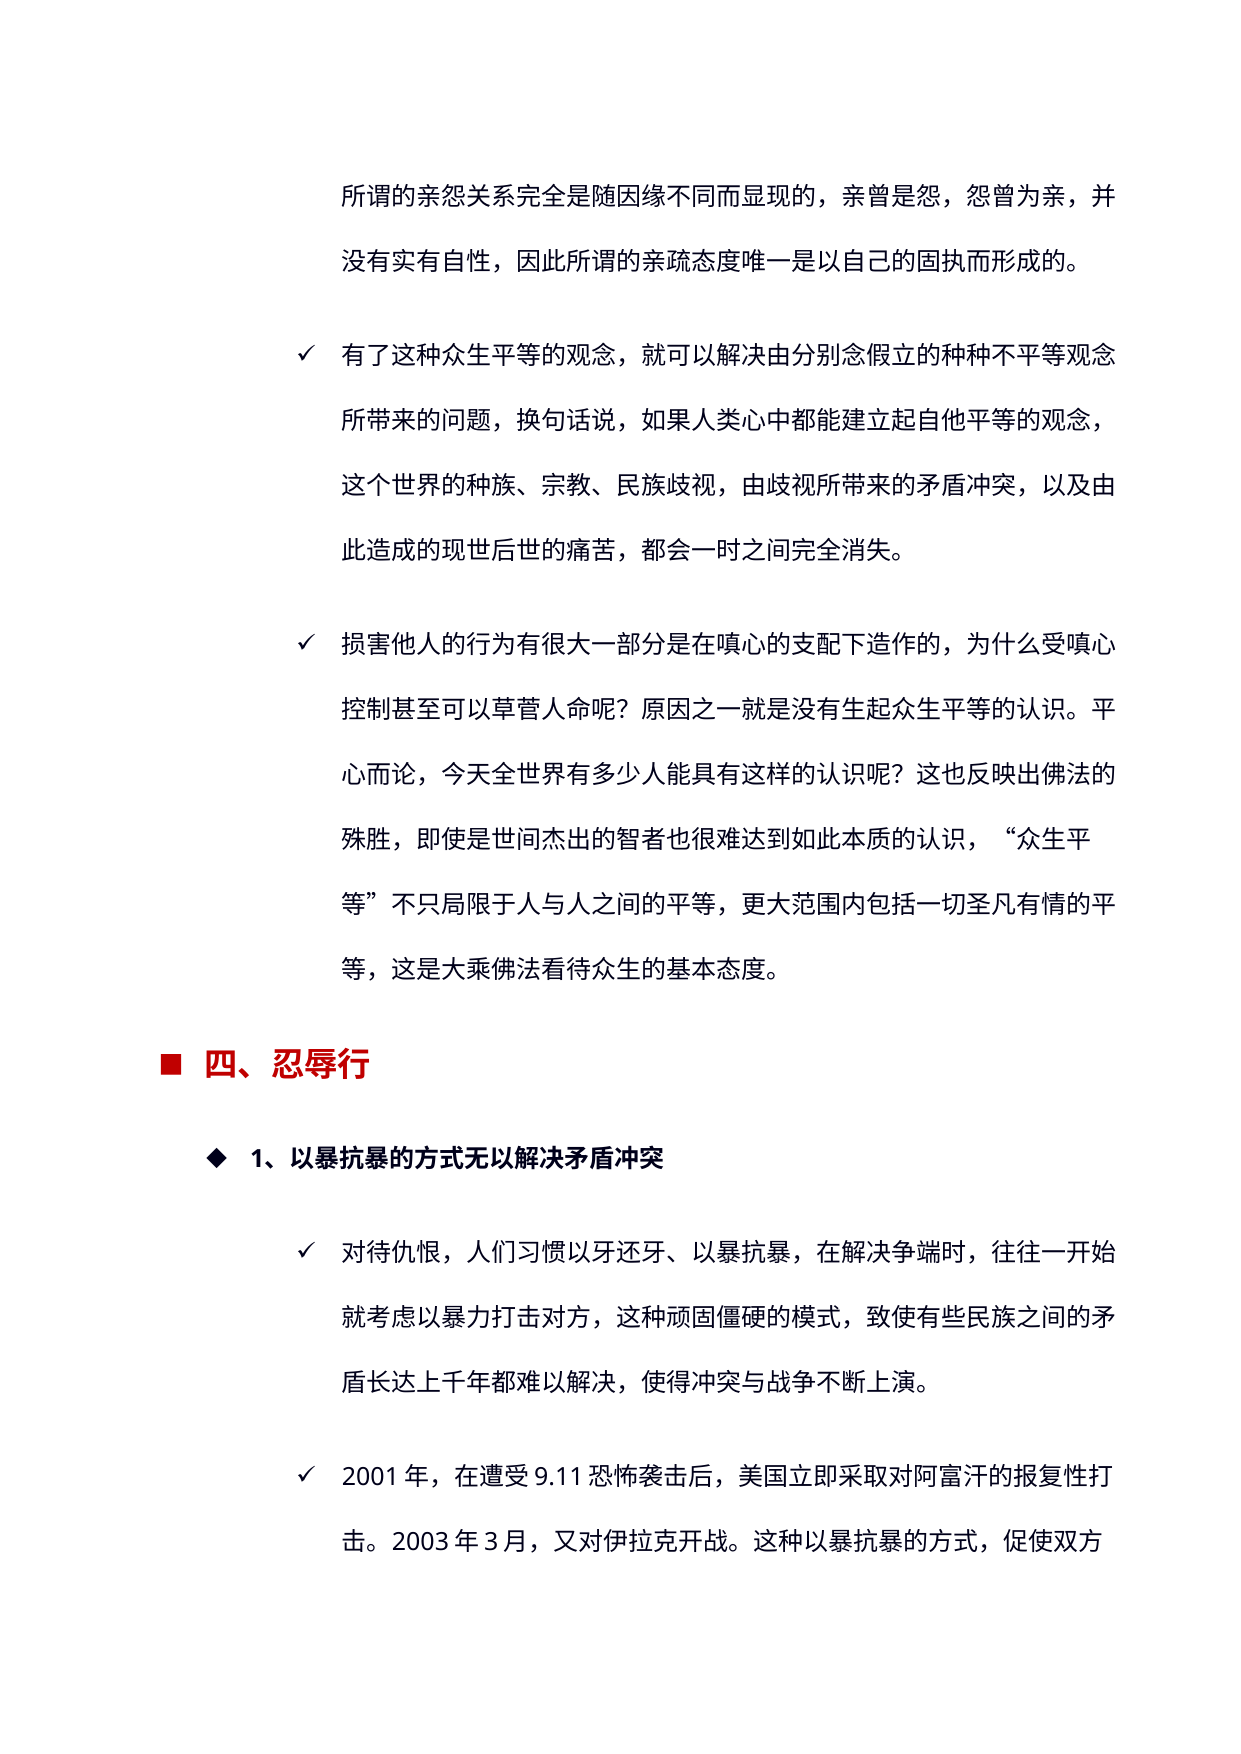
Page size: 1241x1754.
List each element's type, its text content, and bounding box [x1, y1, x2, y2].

list 对待仇恨，人们习惯以牙还牙、以暴抗暴，在解决争端时，往往一开始就考虑以暴力打击对方，这种顽固僵硬的模式，致使有些民族之间的矛盾长达上千年都难以解决，使得冲突与战争不断上演。 [296, 1218, 1128, 1413]
list 有了这种众生平等的观念，就可以解决由分别念假立的种种不平等观念所带来的问题，换句话说，如果人类心中都能建立起自他平等的观念，这个世界的种族、宗教、民族歧视，由歧视所带来的矛盾冲突，以及由此造成的现世后世的痛苦，都会一时之间完全消失。 [296, 321, 1128, 581]
list 损害他人的行为有很大一部分是在嗔心的支配下造作的，为什么受嗔心控制甚至可以草菅人命呢？原因之一就是没有生起众生平等的认识。平心而论，今天全世界有多少人能具有这样的认识呢？这也反映出佛法的殊胜，即使是世间杰出的智者也很难达到如此本质的认识，“众生平等”不只局限于人与人之间的平等，更大范围内包括一切圣凡有情的平等，这是大乘佛法看待众生的基本态度。 [296, 610, 1128, 1000]
list 四、忍辱行 [158, 1029, 1128, 1094]
subtitle 1、以暴抗暴的方式无以解决矛盾冲突 [204, 1124, 1128, 1189]
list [296, 1442, 1128, 1572]
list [296, 162, 1128, 292]
